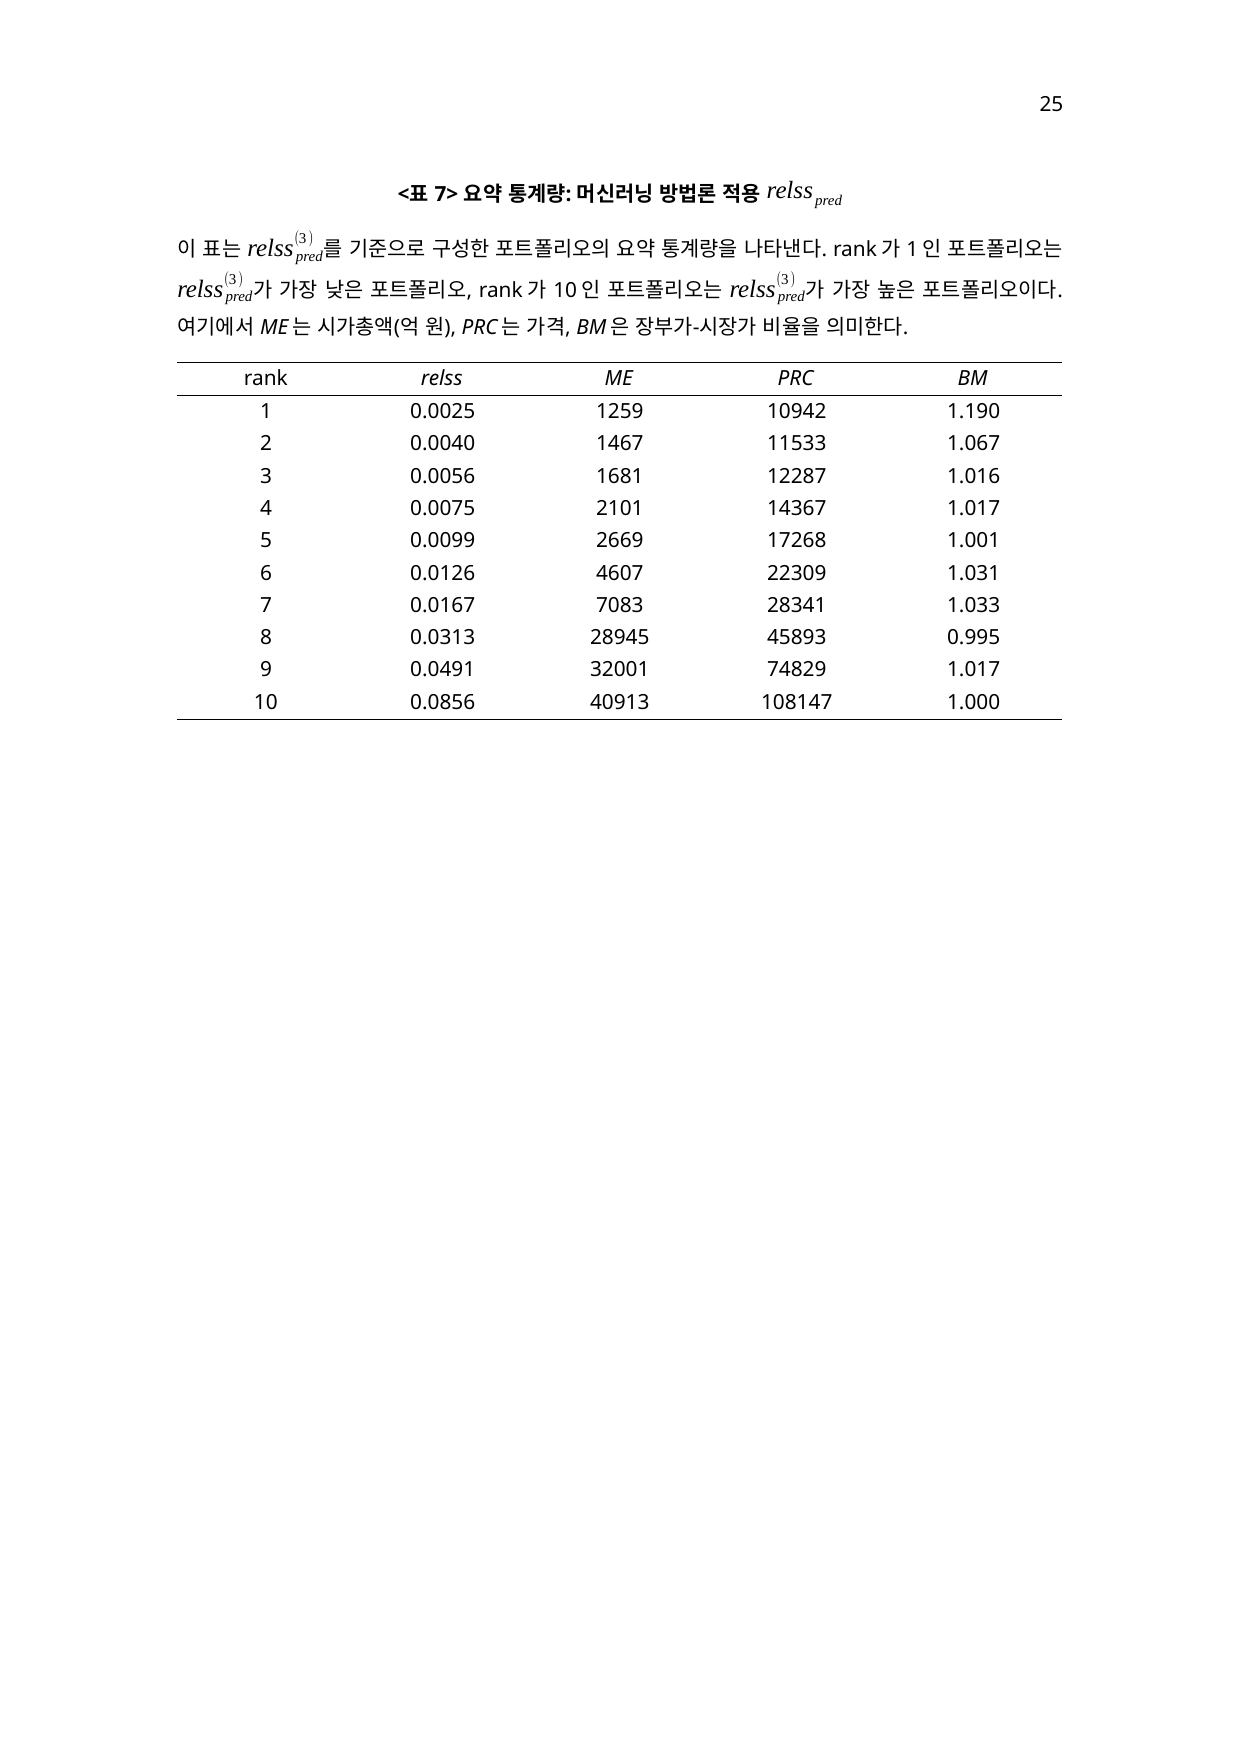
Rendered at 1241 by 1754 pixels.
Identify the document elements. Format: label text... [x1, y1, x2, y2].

table_cell 9 [177, 655, 354, 687]
table_cell 7 [177, 590, 354, 622]
table_cell 7083 [531, 590, 708, 622]
table_header ME [531, 363, 708, 395]
table_cell 1.033 [885, 590, 1062, 622]
table_cell 22309 [708, 558, 885, 590]
table_cell 0.0025 [354, 396, 531, 428]
table_cell 1.031 [885, 558, 1062, 590]
table_cell 0.0075 [354, 493, 531, 525]
table_cell 14367 [708, 493, 885, 525]
table_cell 5 [177, 525, 354, 558]
table_cell 2 [177, 429, 354, 461]
table_cell 0.995 [885, 622, 1062, 654]
table_cell 0.0856 [354, 687, 531, 719]
table_cell 4607 [531, 558, 708, 590]
table_cell 0.0099 [354, 525, 531, 558]
table_cell 0.0313 [354, 622, 531, 654]
table_cell 0.0040 [354, 429, 531, 461]
text 이 표는 를 기준으로 구성한 포트폴리오의 요약 통계량을 나타낸다. rank가 1인 포트폴리오는 가 가장 낮은 포트폴리오, rank가 10인 포트폴리오는 가 가장 높은 포트폴리오이다. 여기에서 ME는 시가총액(억 원), PRC는 가격, BM은 장부가-시장가 비율을 의미한다. [177, 230, 1063, 341]
table_cell 11533 [708, 429, 885, 461]
table_cell 1 [177, 396, 354, 428]
table_cell 1259 [531, 396, 708, 428]
table_cell 12287 [708, 461, 885, 493]
table_cell 108147 [708, 687, 885, 719]
table_cell 28341 [708, 590, 885, 622]
table_cell 45893 [708, 622, 885, 654]
table_cell 8 [177, 622, 354, 654]
table_cell 1681 [531, 461, 708, 493]
table_header BM [885, 363, 1062, 395]
table_cell 10942 [708, 396, 885, 428]
table_cell 1.000 [885, 687, 1062, 719]
table_header PRC [708, 363, 885, 395]
table_cell 1.190 [885, 396, 1062, 428]
table_cell 1.017 [885, 655, 1062, 687]
table_cell 17268 [708, 525, 885, 558]
table_cell 4 [177, 493, 354, 525]
table_cell 40913 [531, 687, 708, 719]
text <표 7> 요약 통계량: 머신러닝 방법론 적용 [177, 177, 1063, 208]
table_cell 1467 [531, 429, 708, 461]
table_cell 0.0126 [354, 558, 531, 590]
table_cell 10 [177, 687, 354, 719]
table_cell 2101 [531, 493, 708, 525]
table_cell 2669 [531, 525, 708, 558]
table_cell 28945 [531, 622, 708, 654]
table_cell 0.0491 [354, 655, 531, 687]
table_cell 32001 [531, 655, 708, 687]
table_cell 1.067 [885, 429, 1062, 461]
table_cell 3 [177, 461, 354, 493]
table_cell 1.017 [885, 493, 1062, 525]
table_cell 6 [177, 558, 354, 590]
table_cell 0.0056 [354, 461, 531, 493]
table_cell 0.0167 [354, 590, 531, 622]
table_cell 74829 [708, 655, 885, 687]
table_header rank [177, 363, 354, 395]
table_header relss [354, 363, 531, 395]
table_cell 1.016 [885, 461, 1062, 493]
table_cell 1.001 [885, 525, 1062, 558]
